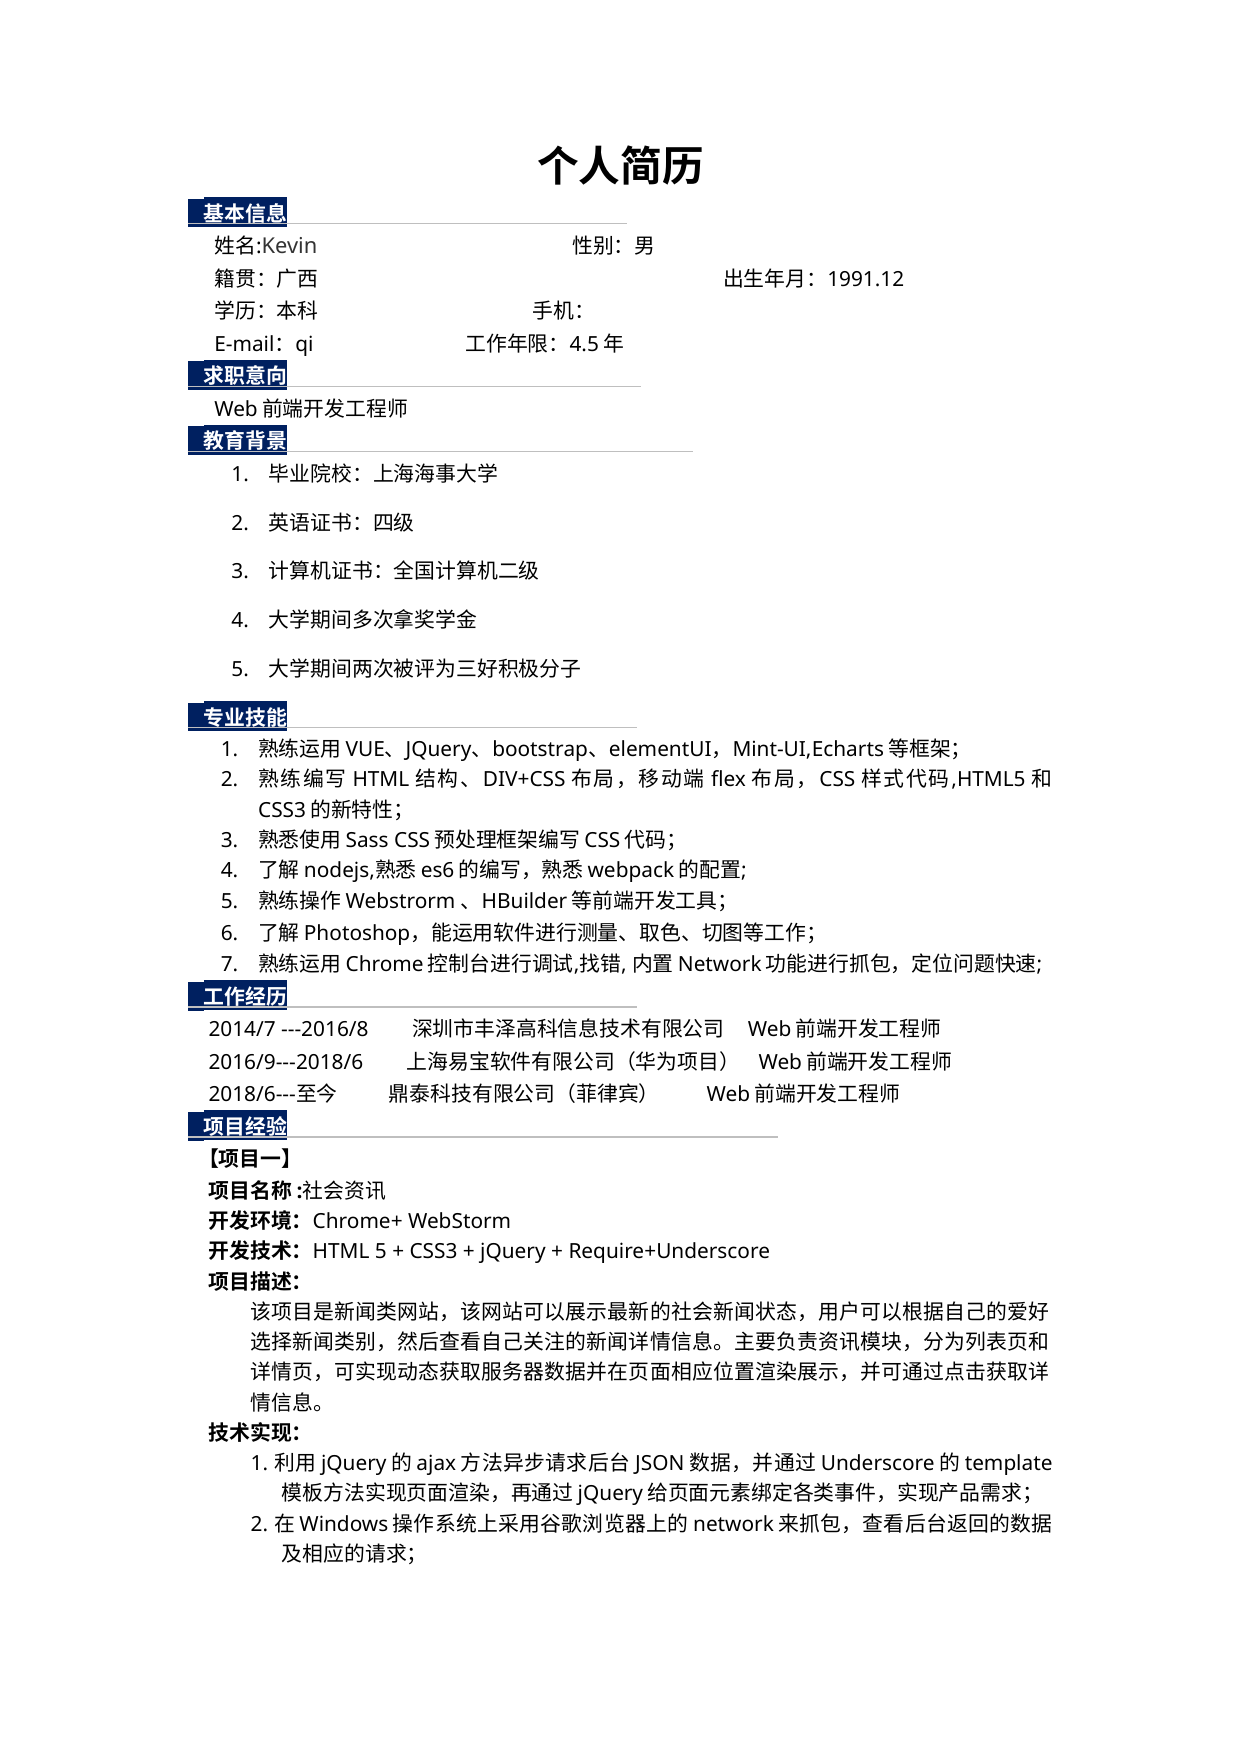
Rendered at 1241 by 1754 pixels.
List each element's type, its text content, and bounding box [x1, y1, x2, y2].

text 项目名称 :社会资讯 [187, 1174, 1053, 1204]
text 姓名:Kevin 性别：男 [187, 228, 1053, 261]
text 开发环境：Chrome+ WebStorm [187, 1204, 1053, 1235]
list 熟练运用VUE、JQuery、bootstrap、elementUI，Mint-UI,Echarts等框架； [221, 732, 1053, 762]
list 大学期间两次被评为三好积极分子 [231, 651, 1053, 683]
list 了解nodejs,熟悉es6的编写，熟悉webpack的配置; [221, 853, 1053, 884]
list 熟练操作Webstrorm 、HBuilder等前端开发工具； [221, 884, 1132, 916]
text 工作经历 [187, 979, 1053, 1012]
text 2014/7 ---2016/8 深圳市丰泽高科信息技术有限公司 Web前端开发工程师 [187, 1012, 1053, 1044]
text 基本信息 [187, 196, 1053, 228]
text 2018/6---至今 鼎泰科技有限公司（菲律宾） Web前端开发工程师 [187, 1077, 1053, 1109]
text 开发技术：HTML 5 + CSS3 + jQuery + Require+Underscore [187, 1235, 1053, 1265]
text Web前端开发工程师 [187, 391, 1053, 423]
list 熟悉使用Sass CSS预处理框架编写CSS代码； [221, 823, 1053, 853]
text 学历：本科 手机： [187, 293, 1053, 326]
list 大学期间多次拿奖学金 [231, 602, 1053, 635]
list 熟练编写HTML结构、DIV+CSS布局，移动端flex布局，CSS样式代码,HTML5和CSS3的新特性； [221, 762, 1053, 823]
text 2. 在Windows操作系统上采用谷歌浏览器上的network来抓包，查看后台返回的数据及相应的请求； [250, 1507, 1053, 1567]
text 1. 利用jQuery的ajax方法异步请求后台JSON数据，并通过Underscore的template模板方法实现页面渲染，再通过jQuery给页面元素绑定各类事件，实现产品需求； [250, 1446, 1053, 1507]
text 专业技能 [187, 700, 1053, 732]
text 籍贯：广西 出生年月：1991.12 [187, 261, 1053, 293]
list 熟练运用Chrome控制台进行调试,找错, 内置Network功能进行抓包，定位问题快速; [221, 947, 1132, 979]
text 该项目是新闻类网站，该网站可以展示最新的社会新闻状态，用户可以根据自己的爱好选择新闻类别，然后查看自己关注的新闻详情信息。主要负责资讯模块，分为列表页和详情页，可实现动态获取服务器数据并在页面相应位置渲染展示，并可通过点击获取详情信息。 [250, 1295, 1053, 1416]
list 计算机证书：全国计算机二级 [231, 553, 1053, 586]
list 英语证书：四级 [231, 505, 1053, 537]
text 项目描述： [187, 1265, 1053, 1295]
text 教育背景 [187, 423, 1053, 456]
text 【项目一】 [187, 1142, 1053, 1174]
list 毕业院校：上海海事大学 [231, 456, 1053, 488]
text 求职意向 [187, 358, 1053, 391]
text E-mail：qi 工作年限：4.5年 [187, 326, 1053, 358]
text 技术实现： [187, 1416, 1053, 1446]
text 项目经验 [187, 1109, 1053, 1142]
text 个人简历 [187, 131, 1053, 196]
list 了解Photoshop，能运用软件进行测量、取色、切图等工作； [221, 916, 1053, 947]
text 2016/9---2018/6 上海易宝软件有限公司（华为项目） Web前端开发工程师 [187, 1044, 1053, 1077]
